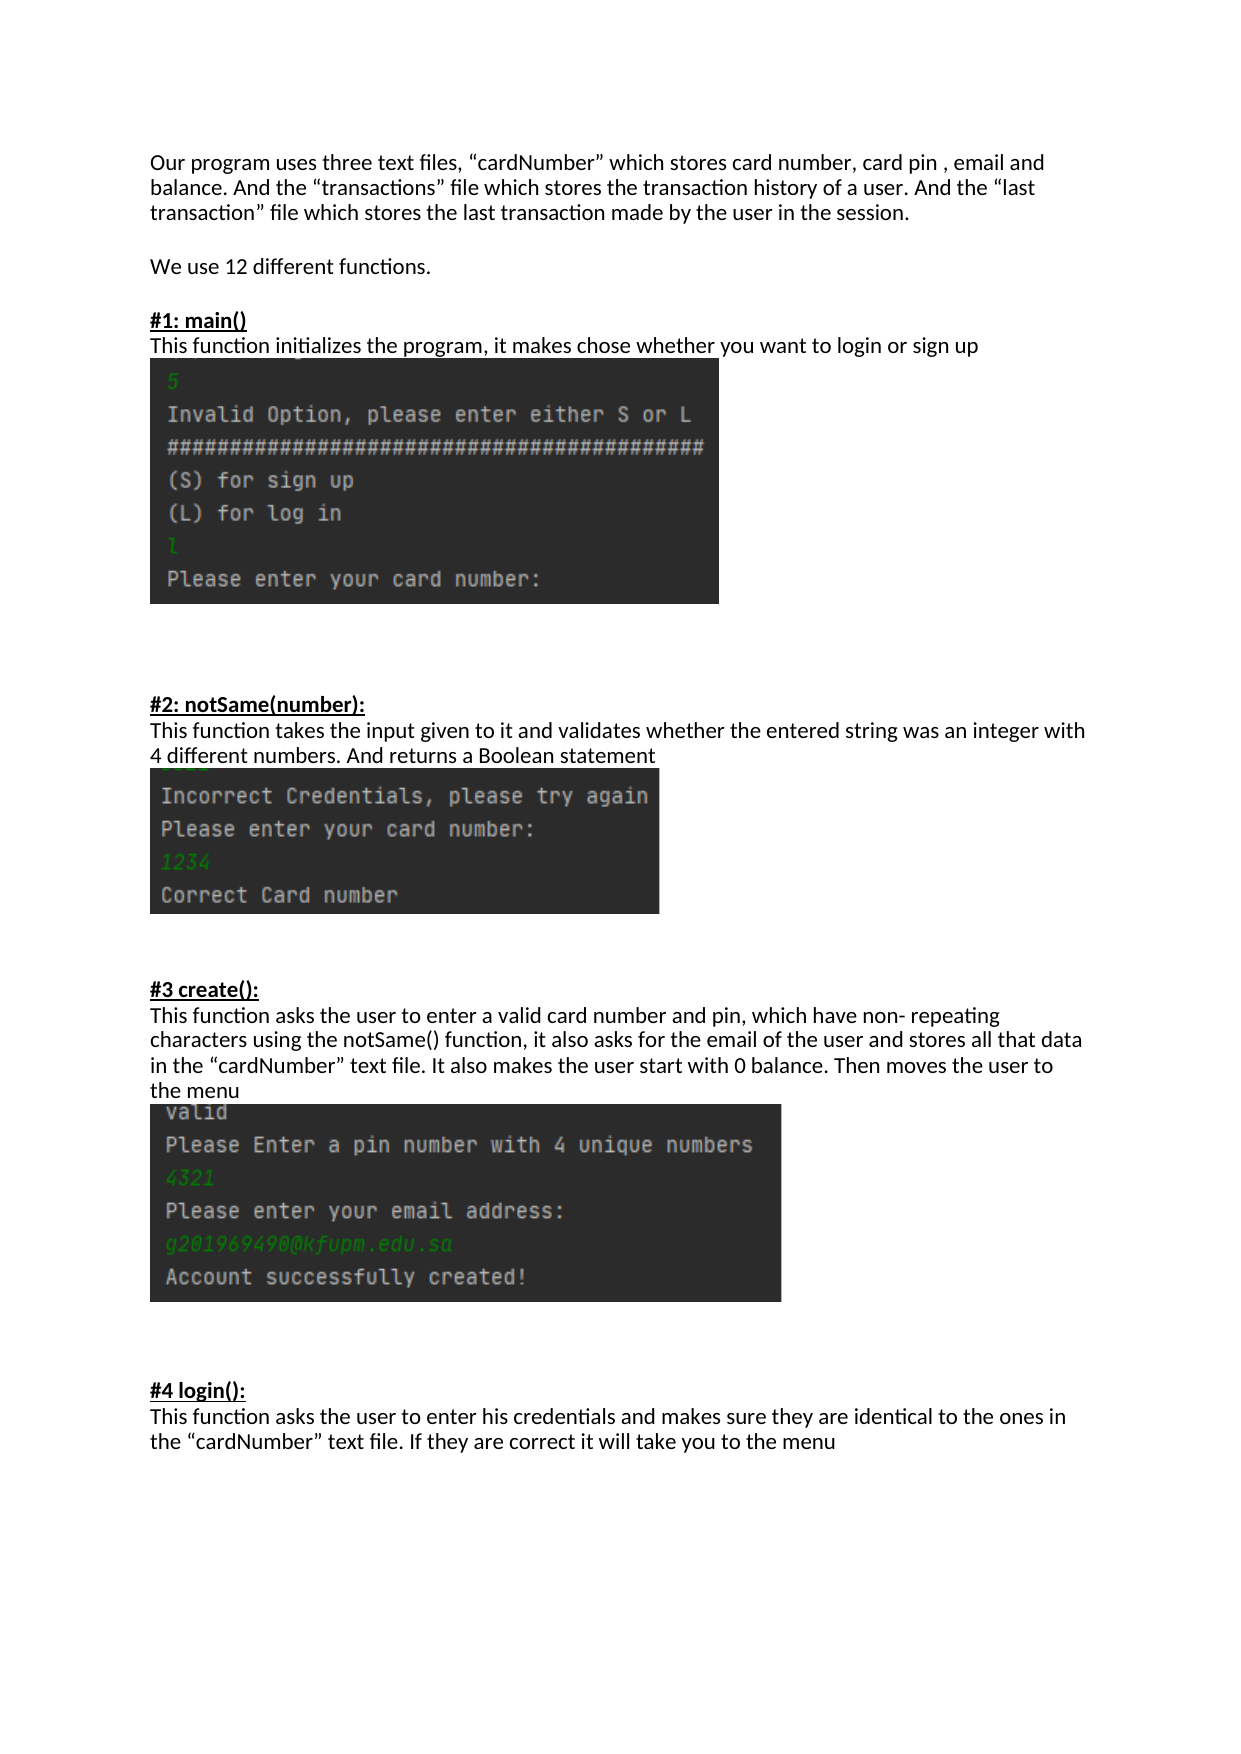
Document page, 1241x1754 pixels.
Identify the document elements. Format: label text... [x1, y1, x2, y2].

text This function initializes the program, it makes chose whether you want to login or sign up [150, 333, 1089, 359]
text This function asks the user to enter a valid card number and pin, which have non- repeating characters using the notSame() function, it also asks for the email of the user and stores all that data in the “cardNumber” text file. It also makes the user start with 0 balance. Then moves the user to the menu [150, 1003, 1089, 1105]
picture [150, 1104, 782, 1302]
text #3 create(): [150, 977, 1089, 1003]
text This function takes the input given to it and validates whether the entered string was an integer with 4 different numbers. And returns a Boolean statement [150, 718, 1089, 769]
text We use 12 different functions. [150, 254, 1089, 280]
text Our program uses three text files, “cardNumber” which stores card number, card pin , email and balance. And the “transactions” file which stores the transaction history of a user. And the “last transaction” file which stores the last transaction made by the user in the session. [150, 150, 1089, 226]
text #2: notSame(number): [150, 692, 1089, 718]
text #4 login(): [150, 1379, 1089, 1404]
picture [150, 768, 660, 914]
text #1: main() [150, 308, 1089, 333]
picture [150, 358, 719, 604]
